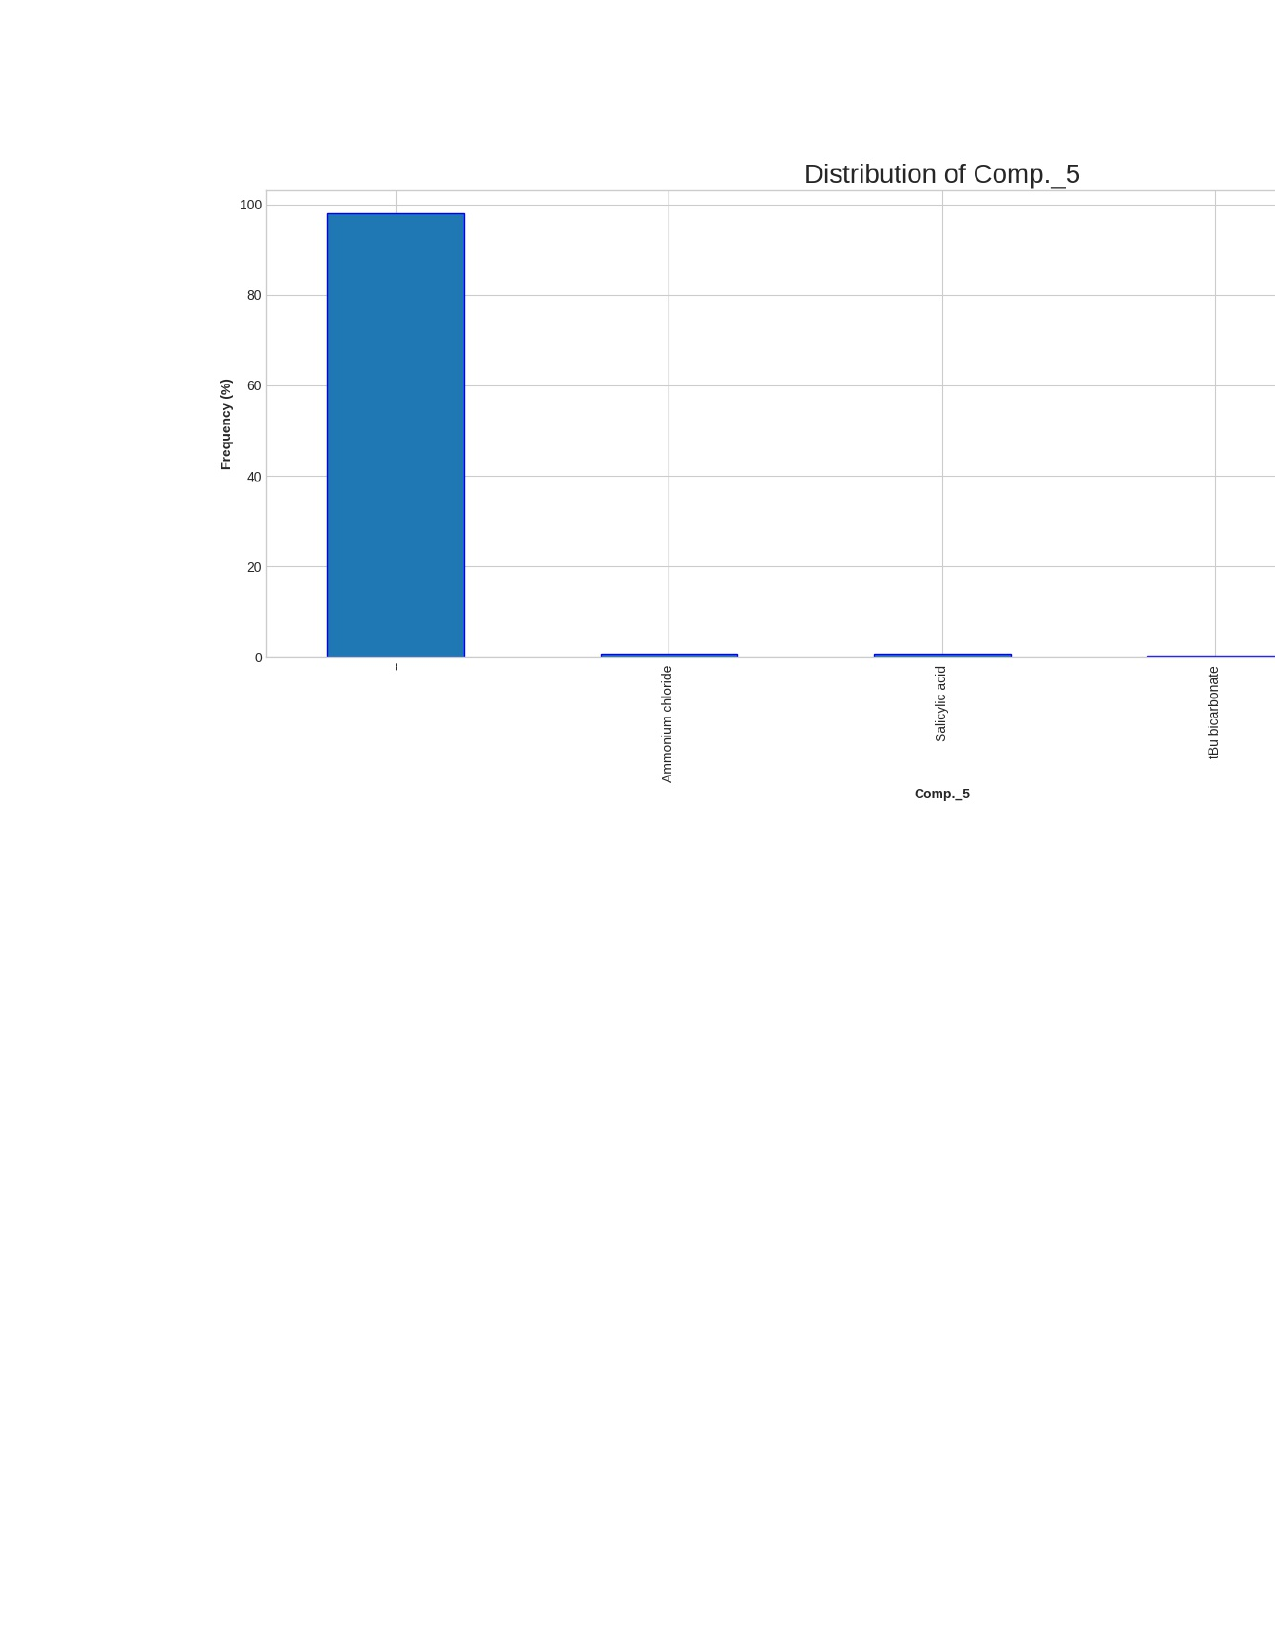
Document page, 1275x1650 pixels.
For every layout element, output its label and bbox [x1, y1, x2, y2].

picture [206, 150, 1275, 815]
